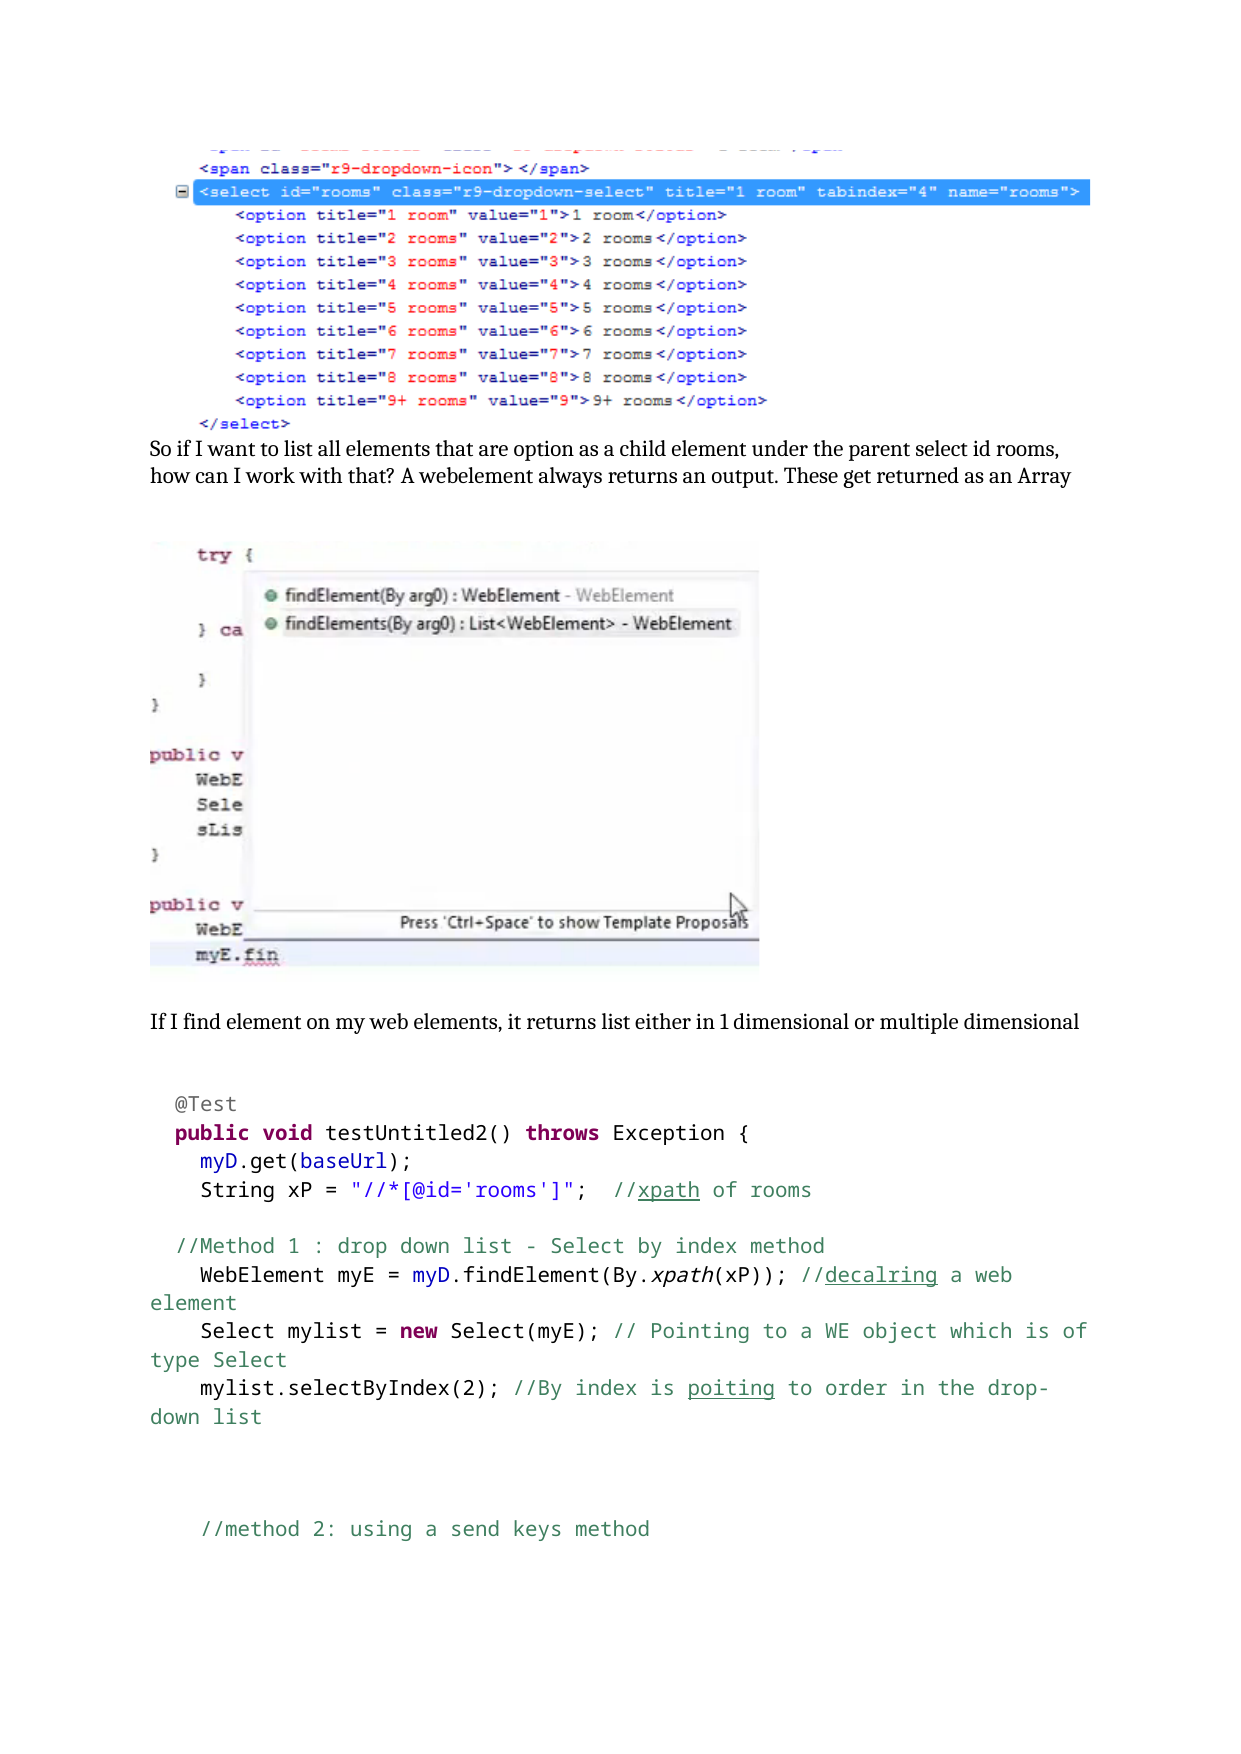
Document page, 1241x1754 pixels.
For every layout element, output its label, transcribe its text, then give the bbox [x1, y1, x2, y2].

text //Method 1 : drop down list - Select by index method [150, 1231, 1090, 1260]
text myD.get(baseUrl); [150, 1146, 1090, 1175]
text String xP = "//*[@id='rooms']"; //xpath of rooms [150, 1175, 1090, 1203]
text //method 2: using a send keys method [150, 1514, 1090, 1543]
text public void testUntitled2() throws Exception { [150, 1118, 1090, 1146]
picture [150, 541, 760, 982]
text Select mylist = new Select(myE); // Pointing to a WE object which is of type Select [150, 1317, 1090, 1373]
text @Test [150, 1089, 1090, 1118]
text If I find element on my web elements, it returns list either in 1 dimensional or multiple dimensional [150, 1008, 1090, 1035]
picture [150, 150, 1091, 436]
text So if I want to list all elements that are option as a child element under the parent select id rooms, how can I work with that? A webelement always returns an output. These get returned as an Array [150, 436, 1090, 489]
text WebElement myE = myD.findElement(By.xpath(xP)); //decalring a web element [150, 1260, 1090, 1317]
text mylist.selectByIndex(2); //By index is poiting to order in the drop-down list [150, 1373, 1090, 1430]
